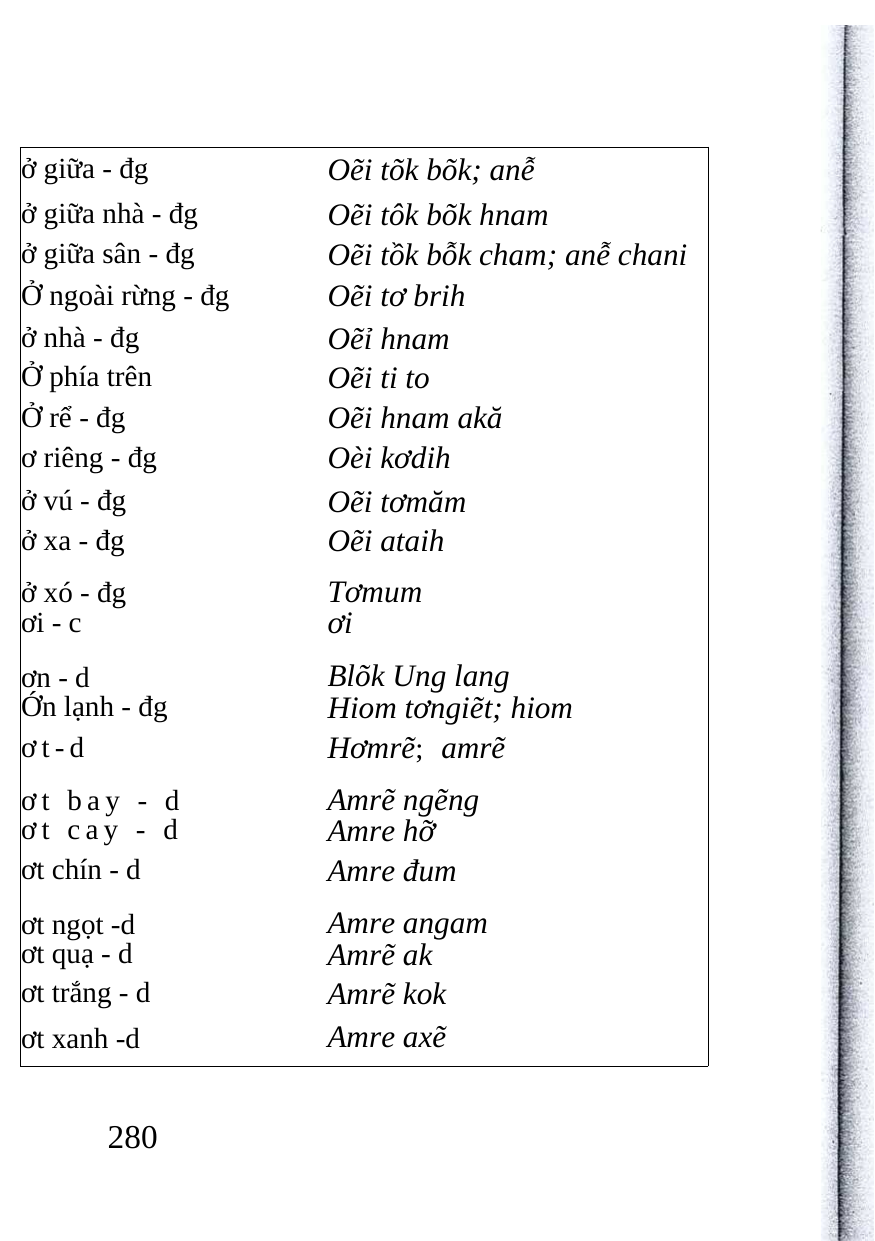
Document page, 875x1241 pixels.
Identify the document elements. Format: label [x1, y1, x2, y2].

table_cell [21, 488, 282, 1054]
picture [820, 25, 874, 1241]
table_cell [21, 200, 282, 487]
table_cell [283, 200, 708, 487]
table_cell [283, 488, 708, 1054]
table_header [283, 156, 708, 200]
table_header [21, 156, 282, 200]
